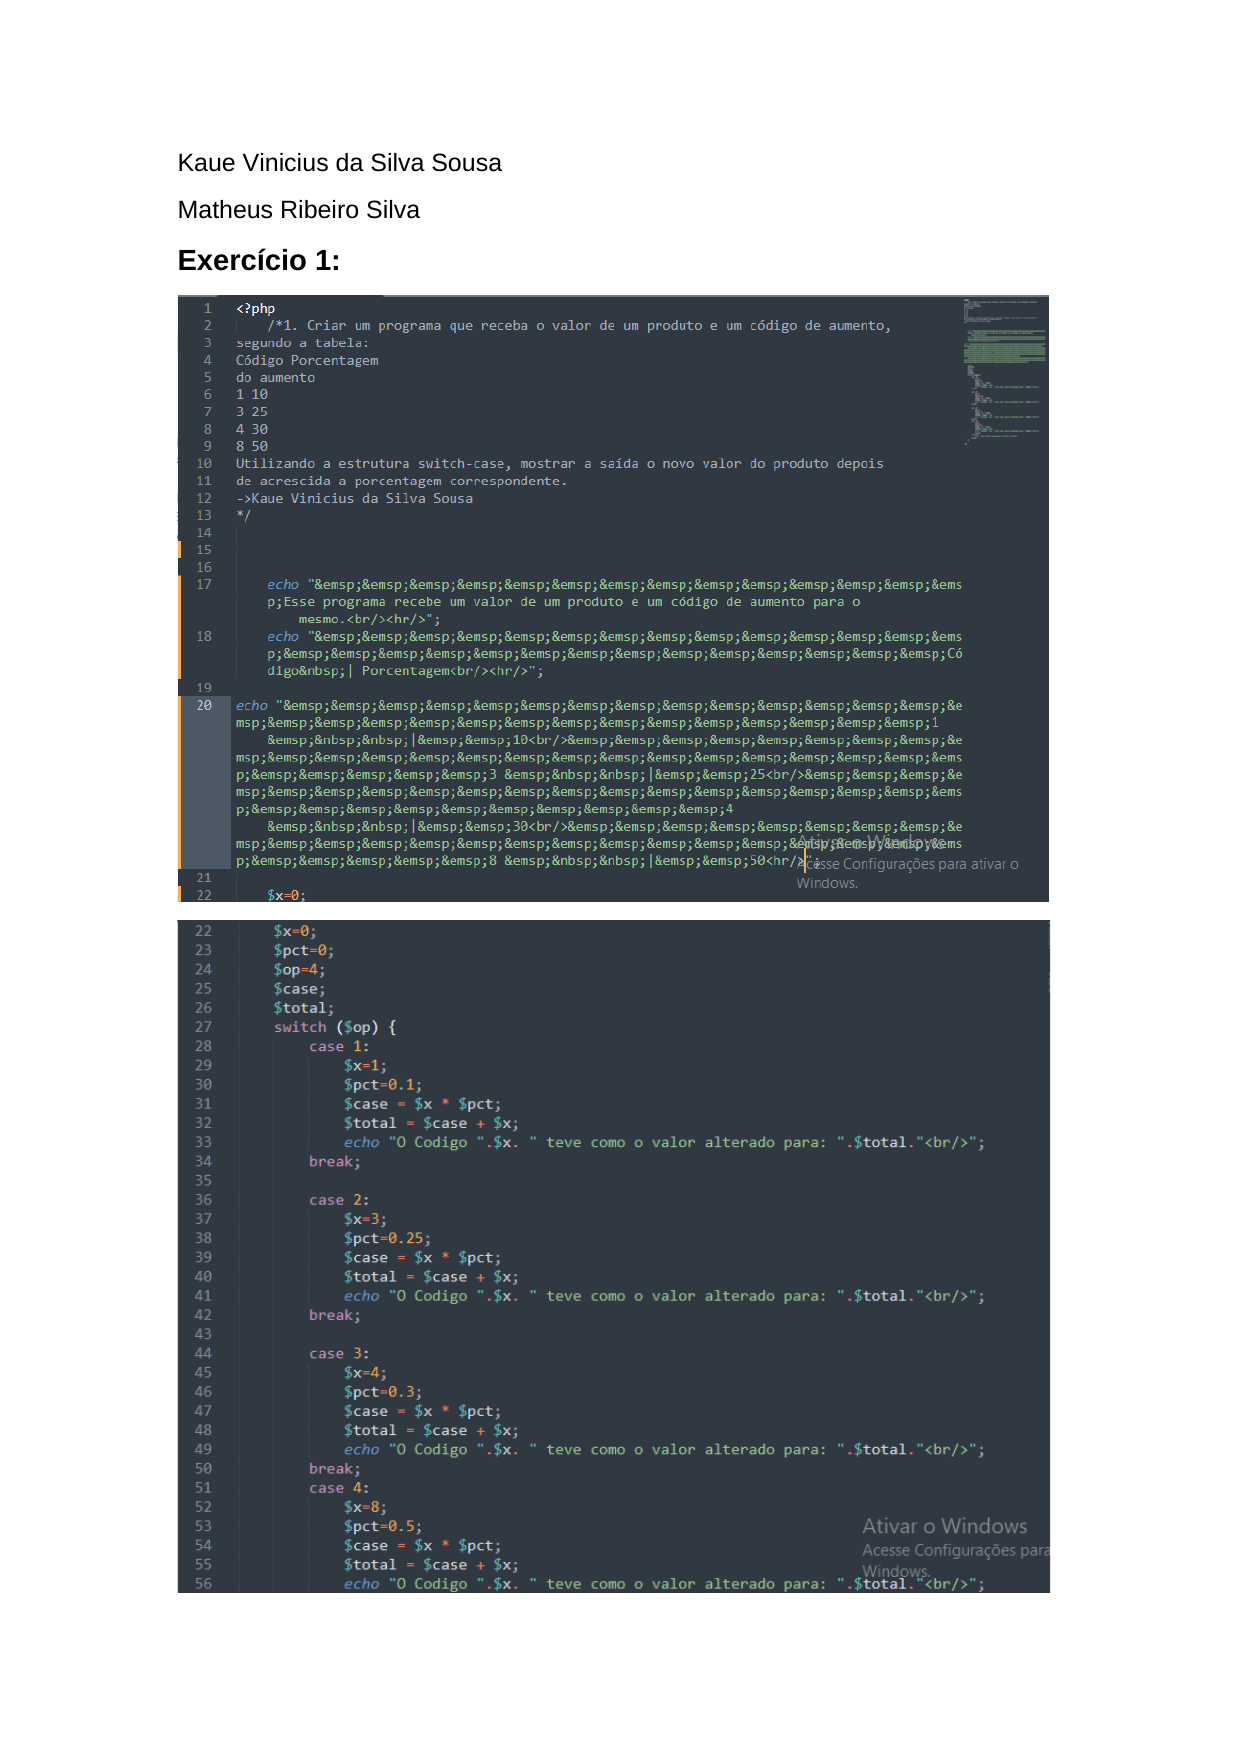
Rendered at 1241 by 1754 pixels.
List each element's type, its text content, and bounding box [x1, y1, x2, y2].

text Exercício 1: [177, 243, 1063, 277]
picture [177, 920, 1051, 1593]
text Kaue Vinicius da Silva Sousa [177, 148, 1063, 176]
text Matheus Ribeiro Silva [177, 195, 1063, 224]
picture [177, 295, 1049, 902]
